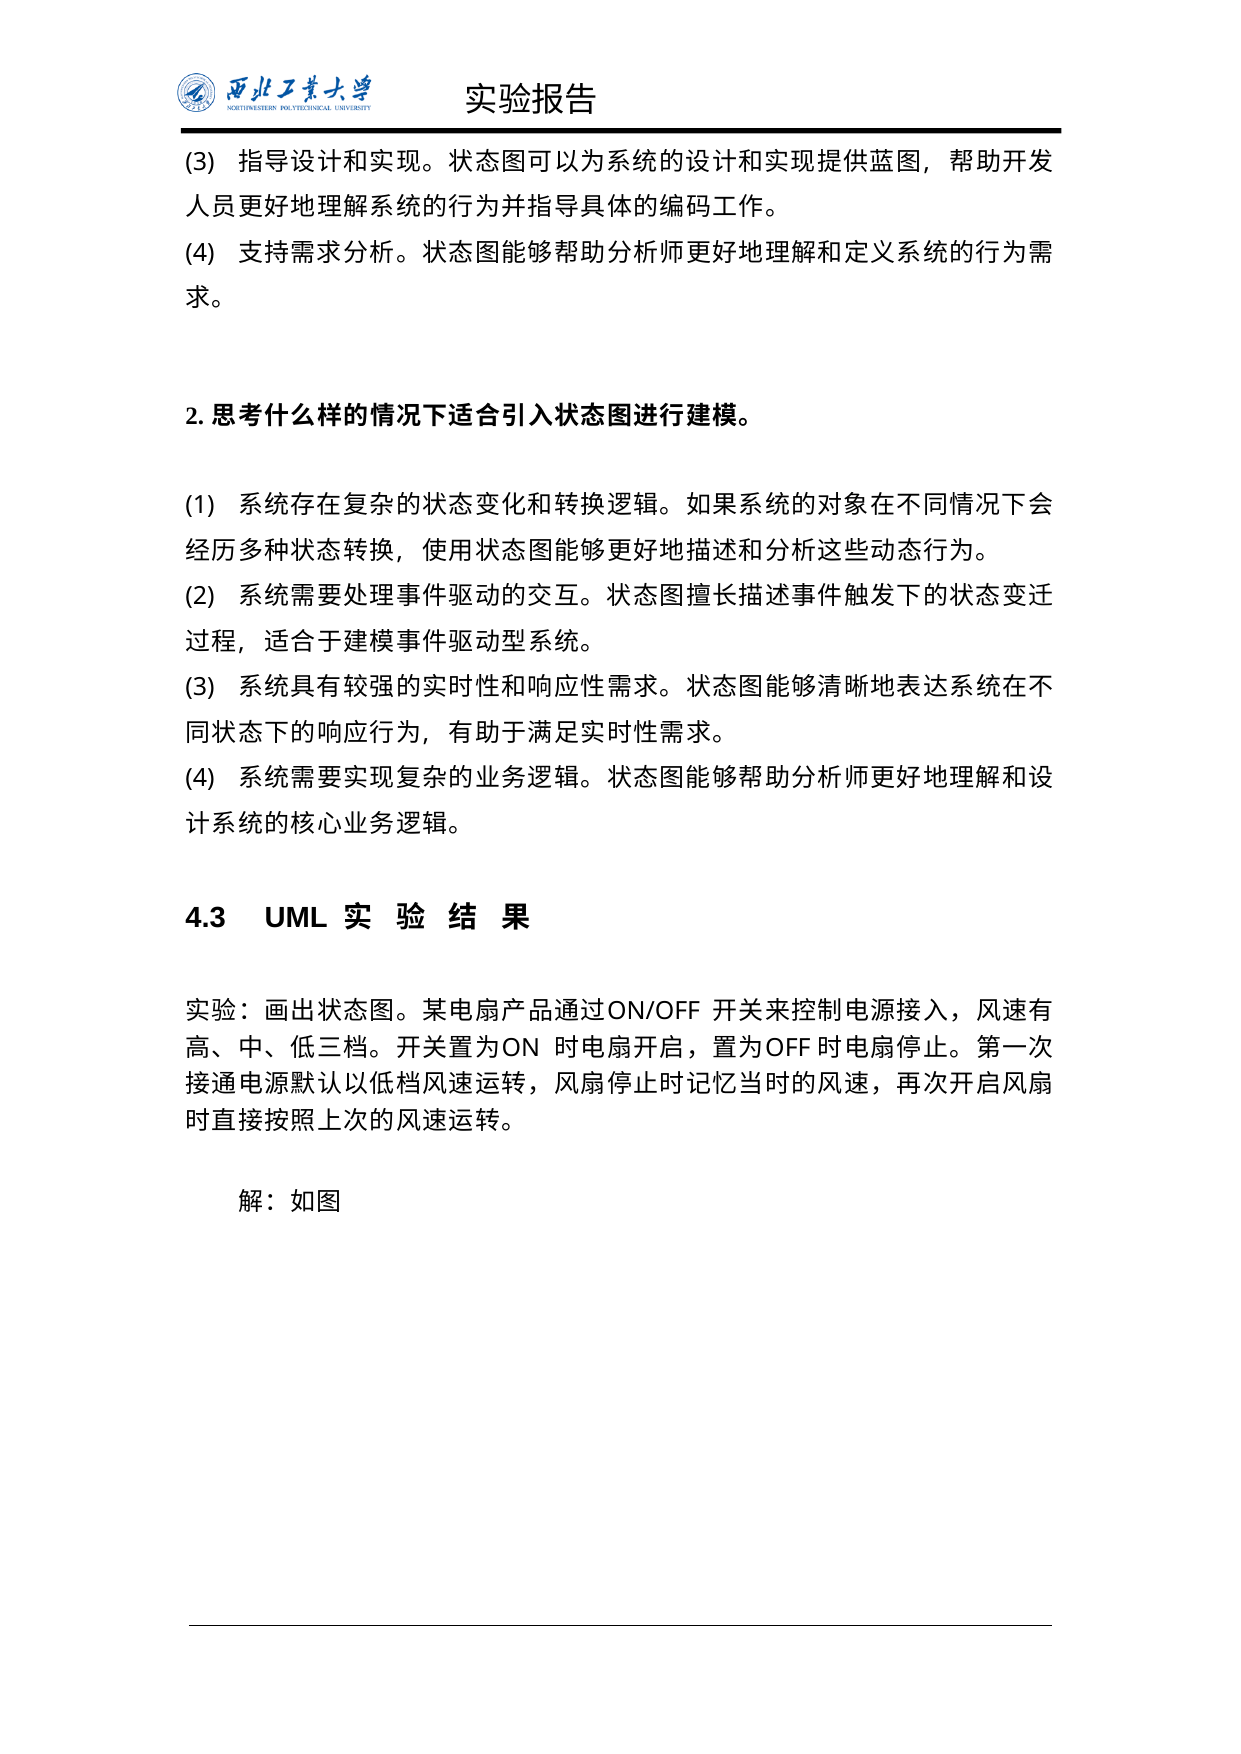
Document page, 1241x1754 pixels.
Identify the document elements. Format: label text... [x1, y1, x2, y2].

text 实验：画出状态图。某电扇产品通过ON/OFF开关来控制电源接入，风速有高、中、低三档。开关置为ON时电扇开启，置为OFF时电扇停止。第一次接通电源默认以低档风速运转，风扇停止时记忆当时的风速，再次开启风扇时直接按照上次的风速运转。 [185, 991, 1055, 1136]
text (4) 支持需求分析。状态图能够帮助分析师更好地理解和定义系统的行为需求。 [185, 232, 1055, 314]
text (1) 系统存在复杂的状态变化和转换逻辑。如果系统的对象在不同情况下会经历多种状态转换,使用状态图能够更好地描述和分析这些动态行为。 [185, 485, 1055, 567]
text (3) 指导设计和实现。状态图可以为系统的设计和实现提供蓝图,帮助开发人员更好地理解系统的行为并指导具体的编码工作。 [185, 141, 1055, 223]
text (4) 系统需要实现复杂的业务逻辑。状态图能够帮助分析师更好地理解和设计系统的核心业务逻辑。 [185, 758, 1055, 840]
text (2) 系统需要处理事件驱动的交互。状态图擅长描述事件触发下的状态变迁过程,适合于建模事件驱动型系统。 [185, 576, 1055, 658]
text 解：如图 [185, 1181, 1055, 1218]
text (3) 系统具有较强的实时性和响应性需求。状态图能够清晰地表达系统在不同状态下的响应行为,有助于满足实时性需求。 [185, 667, 1055, 749]
subtitle 2.思考什么样的情况下适合引入状态图进行建模。 [185, 395, 1055, 432]
subtitle UML实验结果 [185, 878, 1055, 951]
picture [177, 73, 373, 112]
